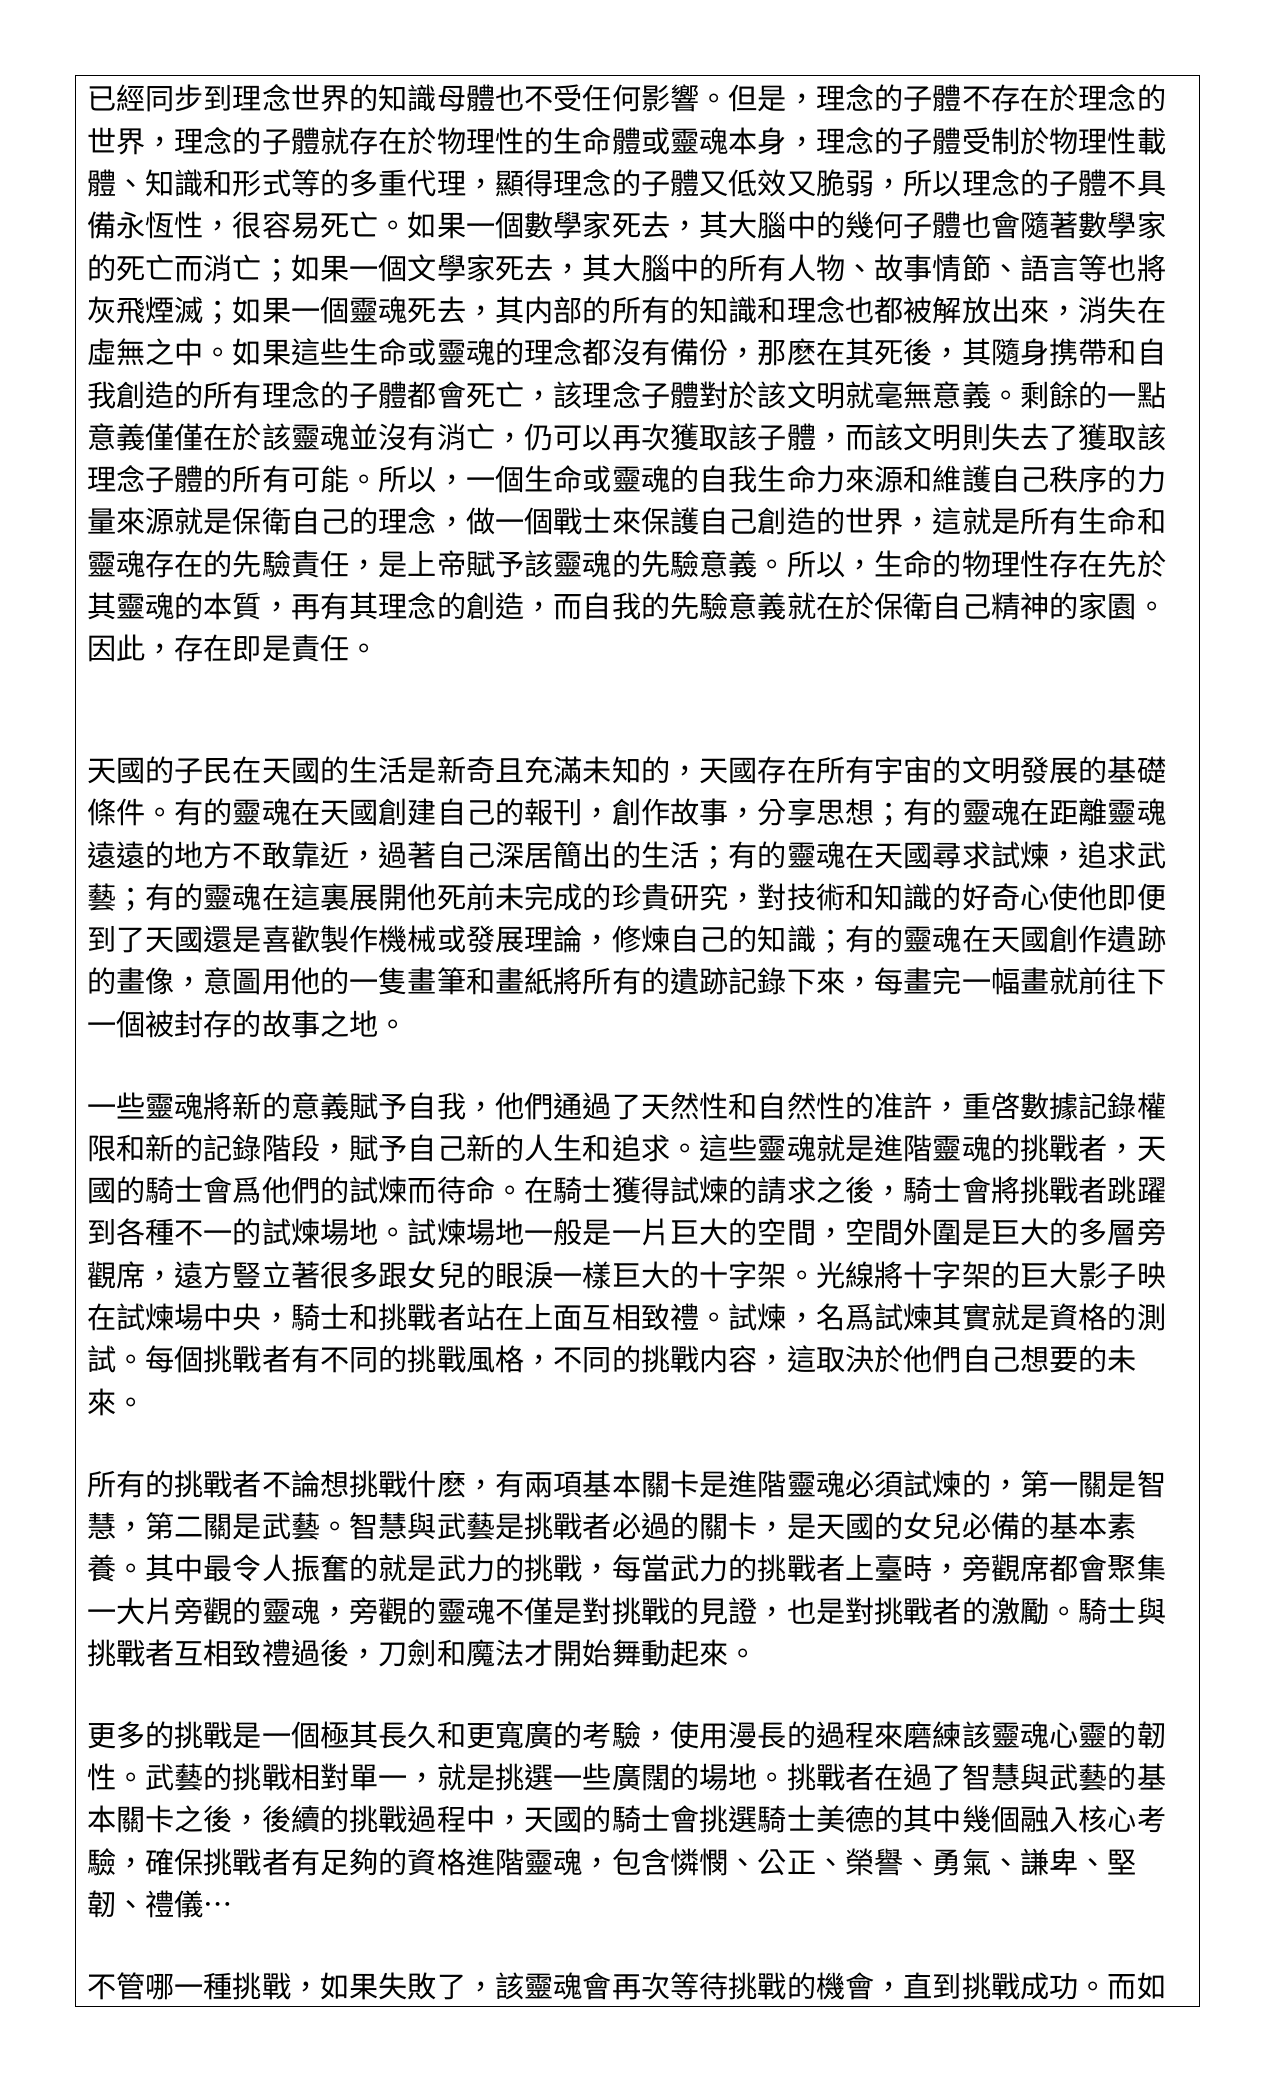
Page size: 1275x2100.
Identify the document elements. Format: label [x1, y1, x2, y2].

table_header [76, 76, 1199, 2006]
